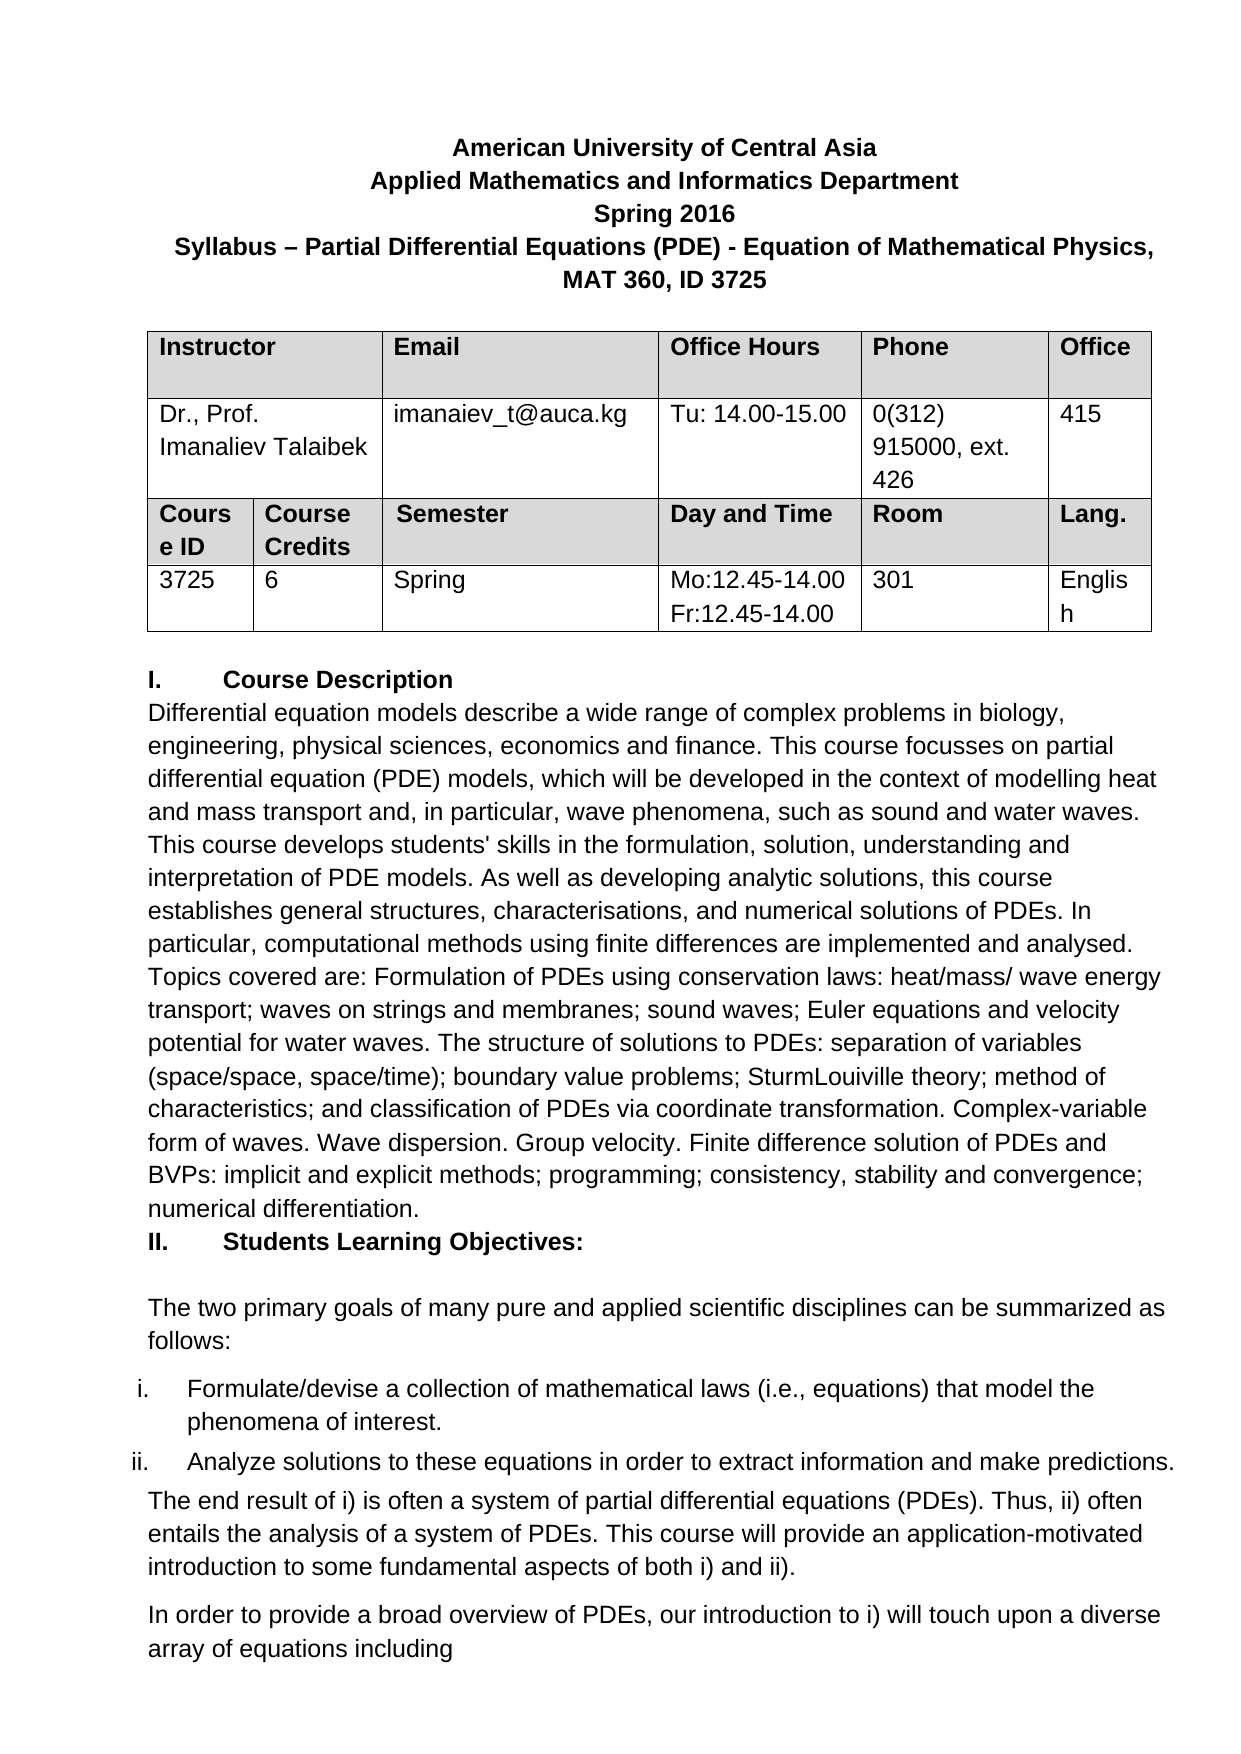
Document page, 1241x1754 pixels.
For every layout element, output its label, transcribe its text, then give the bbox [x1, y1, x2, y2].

table_cell Lang. [1049, 499, 1151, 564]
text Differential equation models describe a wide range of complex problems in biology, engineering, physical sciences, economics and finance. This course focusses on partial differential equation (PDE) models, which will be developed in the context of modelling heat and mass transport and, in particular, wave phenomena, such as sound and water waves. This course develops students' skills in the formulation, solution, understanding and interpretation of PDE models. As well as developing analytic solutions, this course establishes general structures, characterisations, and numerical solutions of PDEs. In particular, computational methods using finite differences are implemented and analysed. Topics covered are: Formulation of PDEs using conservation laws: heat/mass/ wave energy transport; waves on strings and membranes; sound waves; Euler equations and velocity potential for water waves. The structure of solutions to PDEs: separation of variables (space/space, space/time); boundary value problems; SturmLouiville theory; method of characteristics; and classification of PDEs via coordinate transformation. Complex-variable form of waves. Wave dispersion. Group velocity. Finite difference solution of PDEs and BVPs: implicit and explicit methods; programming; consistency, stability and convergence; numerical differentiation. [148, 698, 1181, 1222]
text Syllabus – Partial Differential Equations (PDE) - Equation of Mathematical Physics, MAT 360, ID 3725 [148, 232, 1181, 294]
table_cell Mo:12.45-14.00 Fr:12.45-14.00 [659, 566, 861, 631]
table_cell 415 [1049, 399, 1151, 498]
table_cell Day and Time [659, 499, 861, 564]
table_header Email [383, 332, 658, 398]
text The end result of i) is often a system of partial differential equations (PDEs). Thus, ii) often entails the analysis of a system of PDEs. This course will provide an application-motivated introduction to some fundamental aspects of both i) and ii). [148, 1486, 1181, 1581]
table_cell Dr., Prof. Imanaliev Talaibek [148, 399, 382, 498]
text Spring 2016 [148, 199, 1181, 228]
list Course Description [148, 665, 1181, 694]
table_cell Course Credits [254, 499, 382, 564]
list Formulate/devise a collection of mathematical laws (i.e., equations) that model the phenomena of interest. [149, 1374, 1181, 1436]
text Applied Mathematics and Informatics Department [148, 166, 1181, 195]
table_cell 0(312) 915000, ext. 426 [862, 399, 1048, 498]
list Analyze solutions to these equations in order to extract information and make predictions. [149, 1447, 1181, 1475]
table_cell 3725 [148, 566, 253, 631]
list Students Learning Objectives: [148, 1227, 1181, 1255]
table_header Office Hours [659, 332, 861, 398]
table_cell English [1049, 566, 1151, 631]
table_header Office [1049, 332, 1151, 398]
text The two primary goals of many pure and applied scientific disciplines can be summarized as follows: [148, 1293, 1181, 1354]
table_cell 301 [862, 566, 1048, 631]
table_header Instructor [148, 332, 382, 398]
table_cell Course ID [148, 499, 253, 564]
table_cell imanaiev_t@auca.kg [383, 399, 658, 498]
table_cell Semester [383, 499, 658, 564]
table_cell Room [862, 499, 1048, 564]
table_cell Tu: 14.00-15.00 [659, 399, 861, 498]
table_header Phone [862, 332, 1048, 398]
table_cell Spring [383, 566, 658, 631]
text In order to provide a broad overview of PDEs, our introduction to i) will touch upon a diverse array of equations including [148, 1601, 1181, 1662]
table_cell 6 [254, 566, 382, 631]
text American University of Central Asia [148, 133, 1181, 162]
